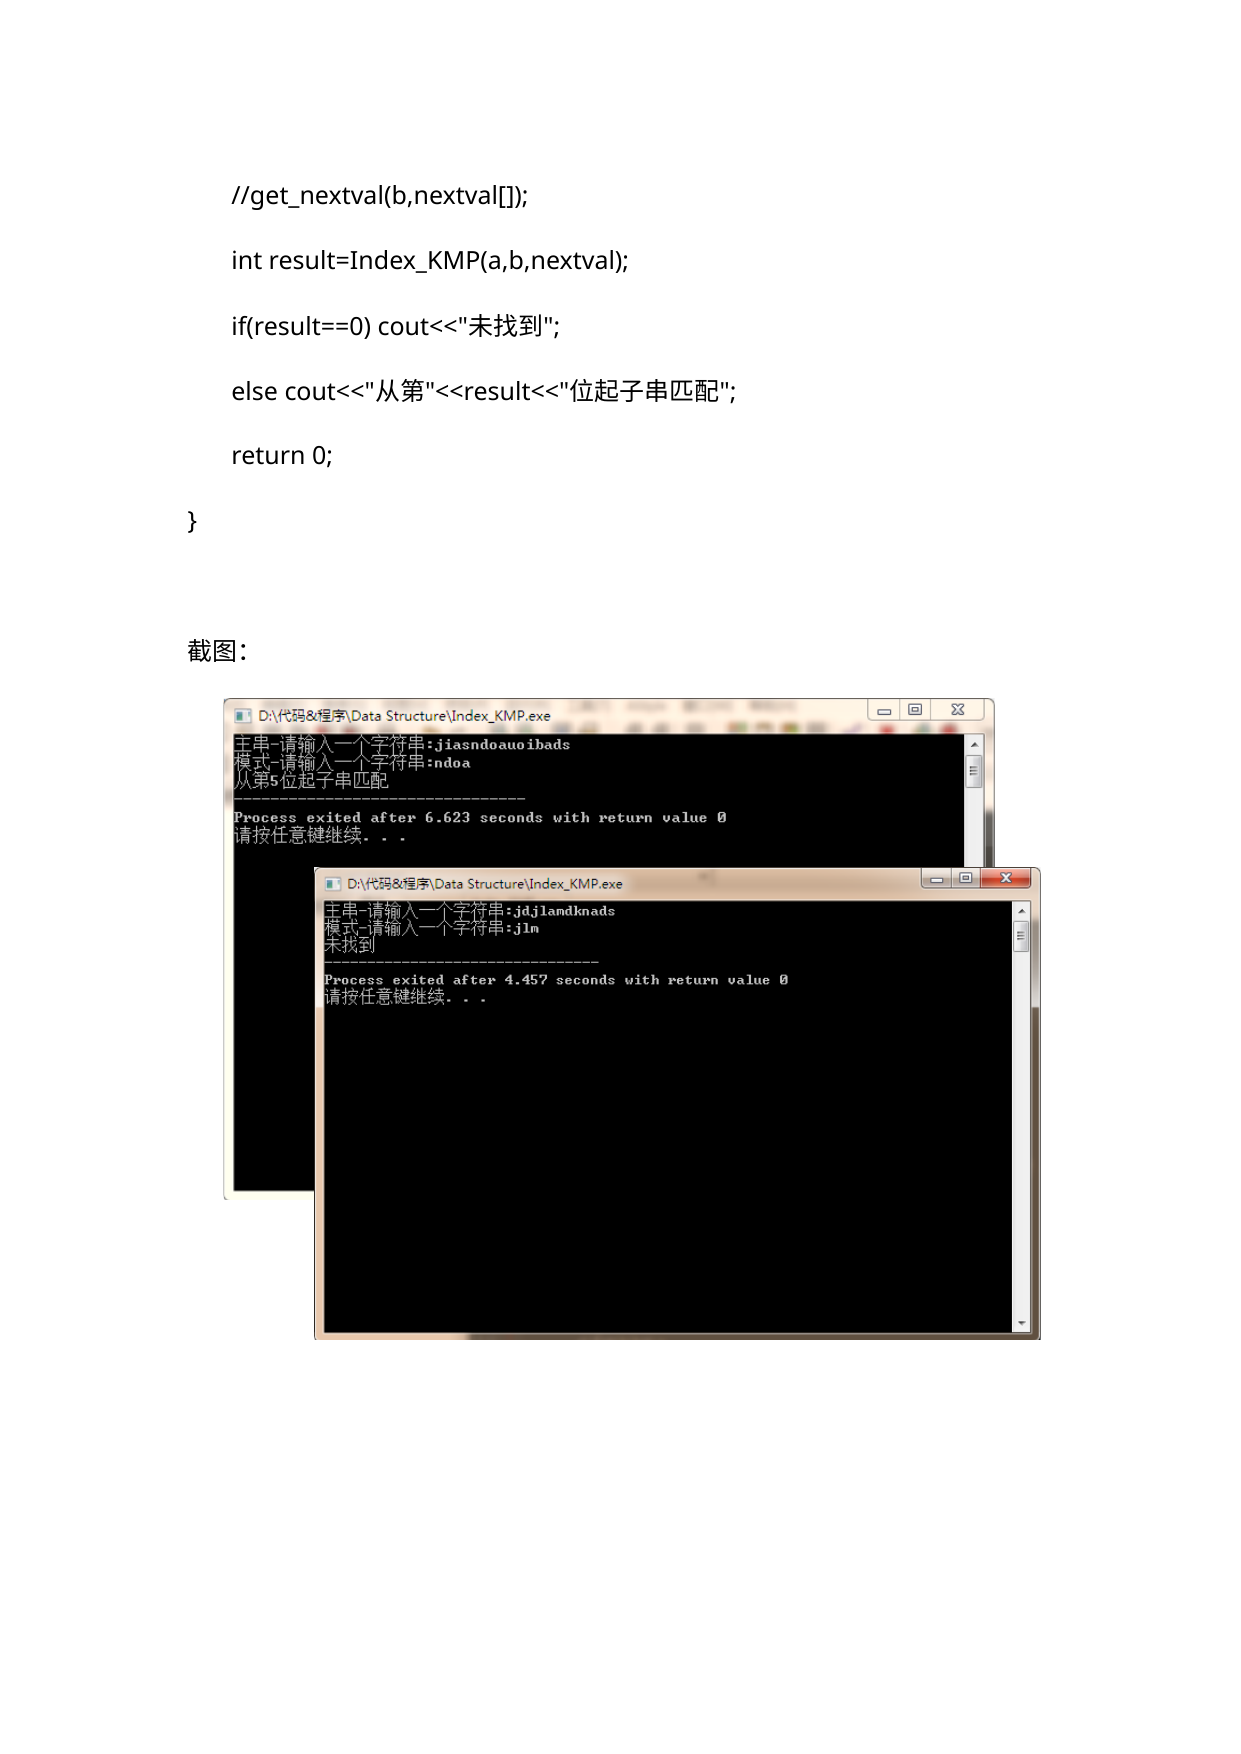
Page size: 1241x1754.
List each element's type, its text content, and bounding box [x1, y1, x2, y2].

text else cout<<"从第"<<result<<"位起子串匹配"; [187, 357, 1053, 422]
text //get_nextval(b,nextval[]); [187, 162, 1053, 227]
text return 0; [187, 422, 1053, 487]
text int result=Index_KMP(a,b,nextval); [187, 227, 1053, 292]
text 截图： [187, 617, 1053, 682]
text } [187, 487, 1053, 552]
text if(result==0) cout<<"未找到"; [187, 292, 1053, 357]
picture [223, 698, 1041, 1340]
